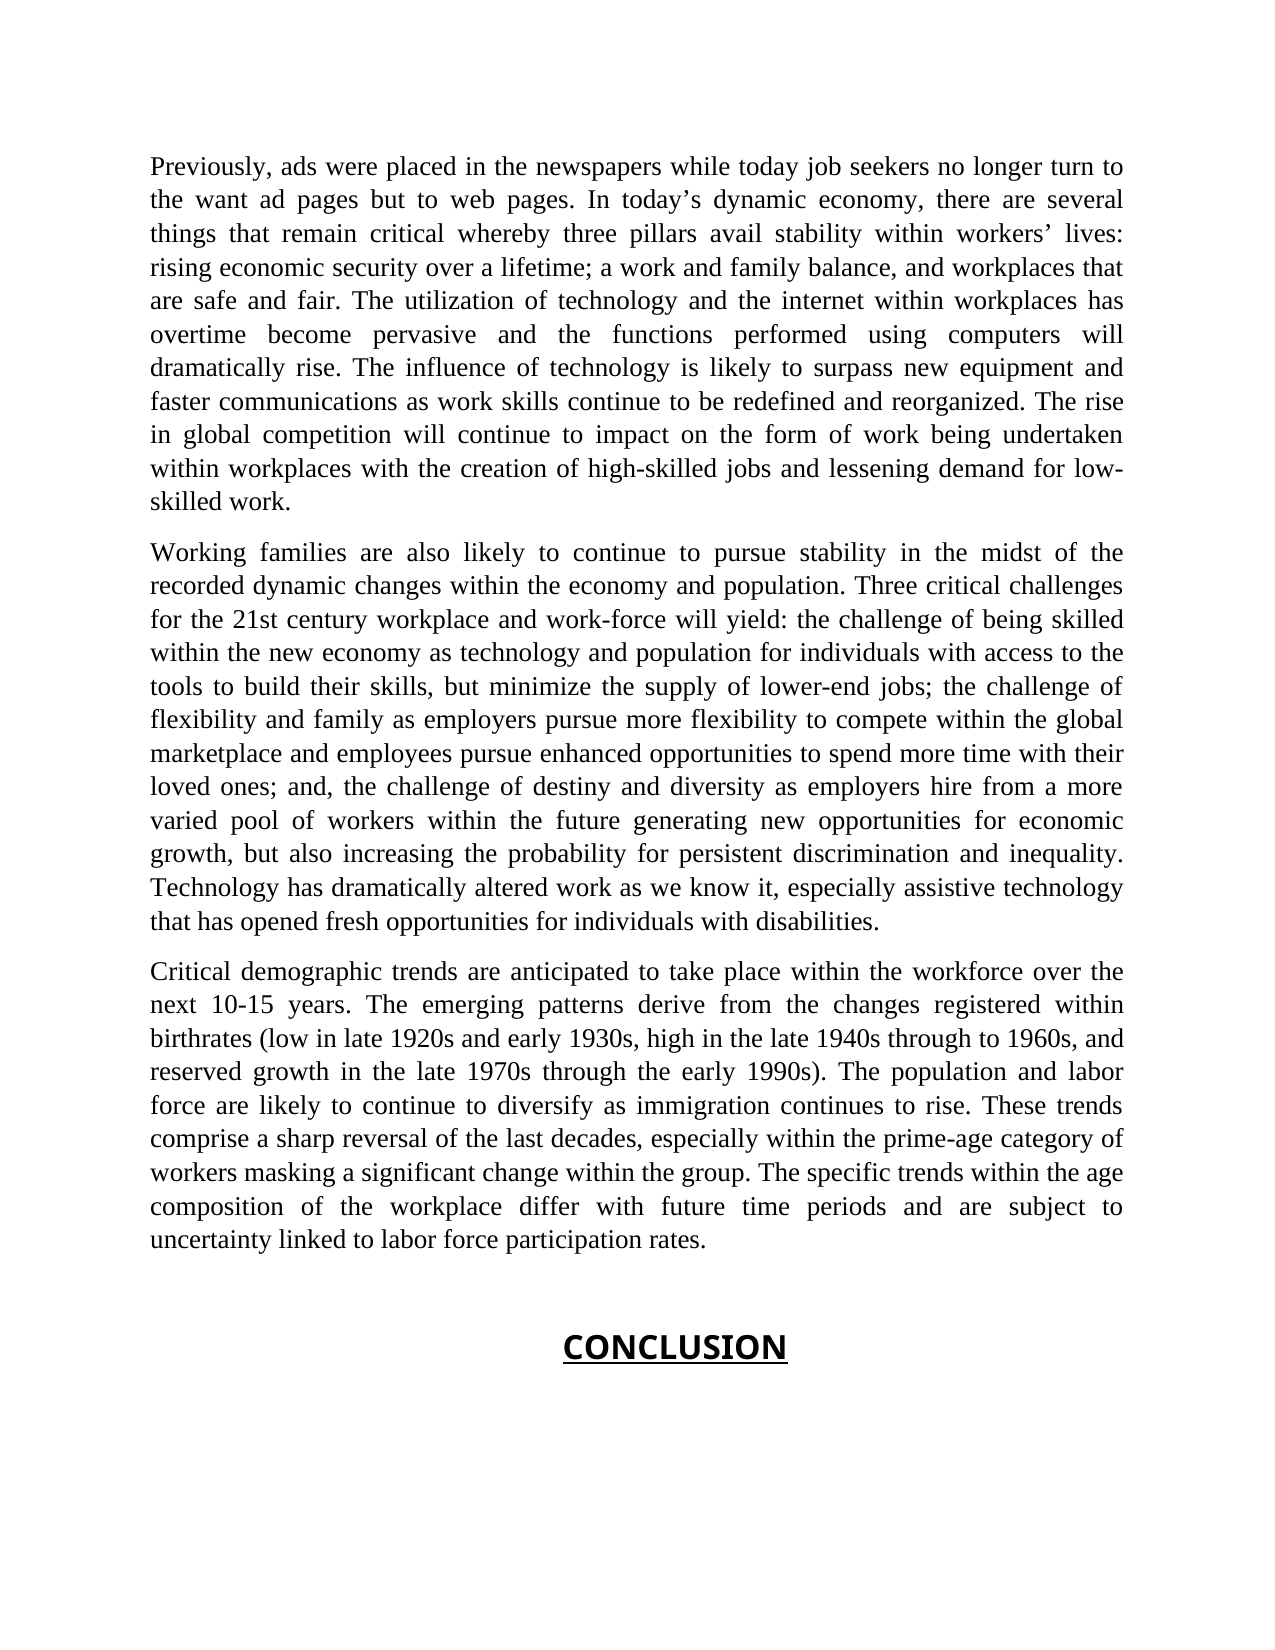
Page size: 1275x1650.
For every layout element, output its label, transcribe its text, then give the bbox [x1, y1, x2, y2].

text Working families are also likely to continue to pursue stability in the midst of the recorded dynamic changes within the economy and population. Three critical challenges for the 21st century workplace and work-force will yield: the challenge of being skilled within the new economy as technology and population for individuals with access to the tools to build their skills, but minimize the supply of lower-end jobs; the challenge of flexibility and family as employers pursue more flexibility to compete within the global marketplace and employees pursue enhanced opportunities to spend more time with their loved ones; and, the challenge of destiny and diversity as employers hire from a more varied pool of workers within the future generating new opportunities for economic growth, but also increasing the probability for persistent discrimination and inequality. Technology has dramatically altered work as we know it, especially assistive technology that has opened fresh opportunities for individuals with disabilities. [150, 536, 1125, 936]
text Critical demographic trends are anticipated to take place within the workforce over the next 10-15 years. The emerging patterns derive from the changes registered within birthrates (low in late 1920s and early 1930s, high in the late 1940s through to 1960s, and reserved growth in the late 1970s through the early 1990s). The population and labor force are likely to continue to diversify as immigration continues to rise. These trends comprise a sharp reversal of the last decades, especially within the prime-age category of workers masking a significant change within the group. The specific trends within the age composition of the workplace differ with future time periods and are subject to uncertainty linked to labor force participation rates. [150, 955, 1125, 1254]
text CONCLUSION [150, 1323, 1125, 1369]
text Previously, ads were placed in the newspapers while today job seekers no longer turn to the want ad pages but to web pages. In today’s dynamic economy, there are several things that remain critical whereby three pillars avail stability within workers’ lives: rising economic security over a lifetime; a work and family balance, and workplaces that are safe and fair. The utilization of technology and the internet within workplaces has overtime become pervasive and the functions performed using computers will dramatically rise. The influence of technology is likely to surpass new equipment and faster communications as work skills continue to be redefined and reorganized. The rise in global competition will continue to impact on the form of work being undertaken within workplaces with the creation of high-skilled jobs and lessening demand for low-skilled work. [150, 150, 1125, 517]
